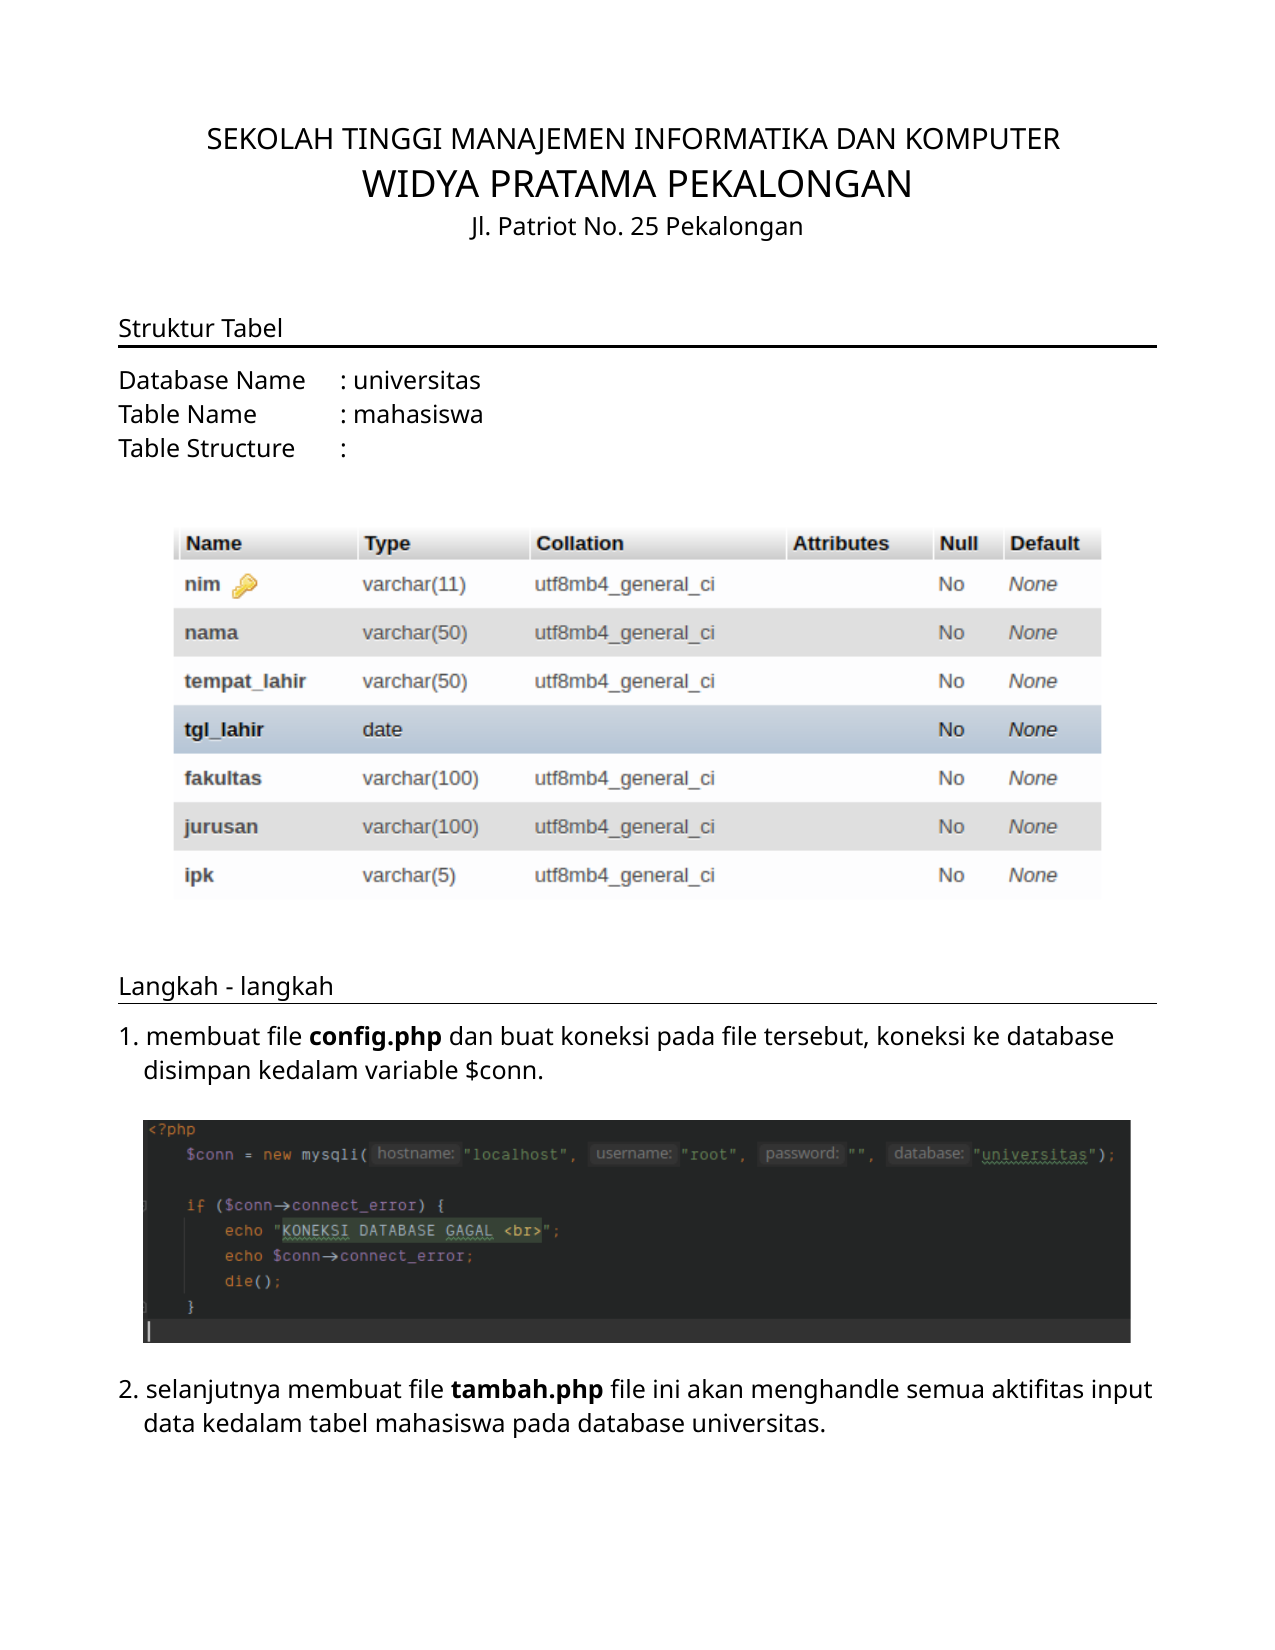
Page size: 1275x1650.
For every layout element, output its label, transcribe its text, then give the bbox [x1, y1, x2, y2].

text Struktur Tabel [118, 311, 1157, 345]
text Table Name : mahasiswa Table Structure : [118, 396, 1157, 527]
text Database Name : universitas [118, 362, 1157, 396]
picture [173, 527, 1102, 901]
text SEKOLAH TINGGI MANAJEMEN INFORMATIKA DAN KOMPUTER WIDYA PRATAMA PEKALONGAN [118, 118, 1157, 209]
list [118, 1371, 1157, 1439]
text Jl. Patriot No. 25 Pekalongan [118, 209, 1157, 243]
text Langkah - langkah [118, 969, 1157, 1003]
picture [143, 1120, 1131, 1343]
